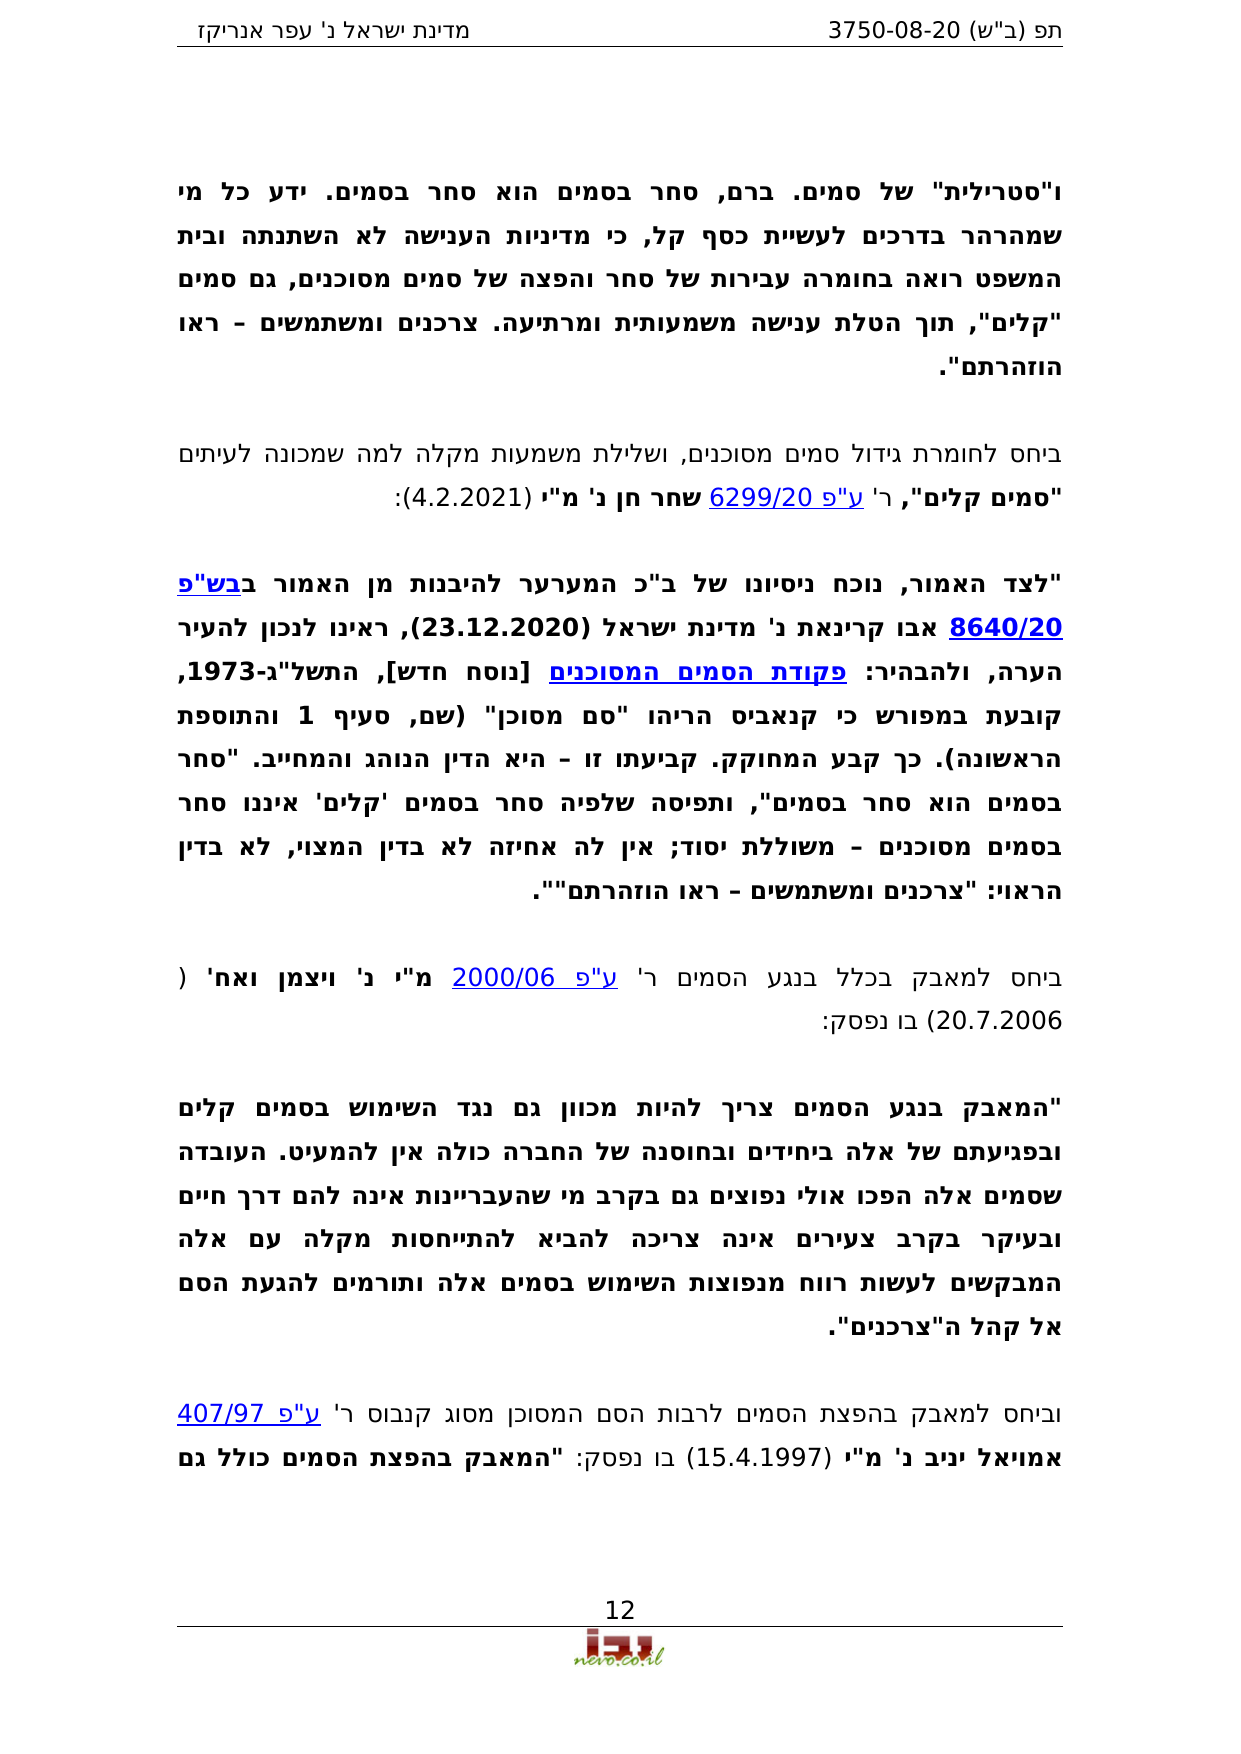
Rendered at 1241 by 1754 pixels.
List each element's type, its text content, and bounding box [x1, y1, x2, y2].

text ביחס למאבק בכלל בנגע הסמים ר' ע"פ 2000/06 מ"י נ' ויצמן ואח' (20.7.2006) בו נפסק: [177, 963, 1063, 1036]
text "המאבק בנגע הסמים צריך להיות מכוון גם נגד השימוש בסמים קלים ובפגיעתם של אלה ביחידים ובחוסנה של החברה כולה אין להמעיט. העובדה שסמים אלה הפכו אולי נפוצים גם בקרב מי שהעבריינות אינה להם דרך חיים ובעיקר בקרב צעירים אינה צריכה להביא להתייחסות מקלה עם אלה המבקשים לעשות רווח מנפוצות השימוש בסמים אלה ותורמים להגעת הסם אל קהל ה"צרכנים". [177, 1093, 1063, 1341]
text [177, 177, 1063, 381]
text ביחס לחומרת גידול סמים מסוכנים, ושלילת משמעות מקלה למה שמכונה לעיתים "סמים קלים", ר' ע"פ 6299/20 שחר חן נ' מ"י (4.2.2021): [177, 439, 1063, 512]
text "לצד האמור, נוכח ניסיונו של ב"כ המערער להיבנות מן האמור בבש"פ 8640/20 אבו קרינאת נ' מדינת ישראל (23.12.2020), ראינו לנכון להעיר הערה, ולהבהיר: פקודת הסמים המסוכנים [נוסח חדש], התשל"ג-1973, קובעת במפורש כי קנאביס הריהו "סם מסוכן" (שם, סעיף 1 והתוספת הראשונה). כך קבע המחוקק. קביעתו זו – היא הדין הנוהג והמחייב. "סחר בסמים הוא סחר בסמים", ותפיסה שלפיה סחר בסמים 'קלים' איננו סחר בסמים מסוכנים – משוללת יסוד; אין לה אחיזה לא בדין המצוי, לא בדין הראוי: "צרכנים ומשתמשים – ראו הוזהרתם"". [177, 570, 1063, 905]
picture [574, 1628, 666, 1667]
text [177, 1399, 1063, 1472]
